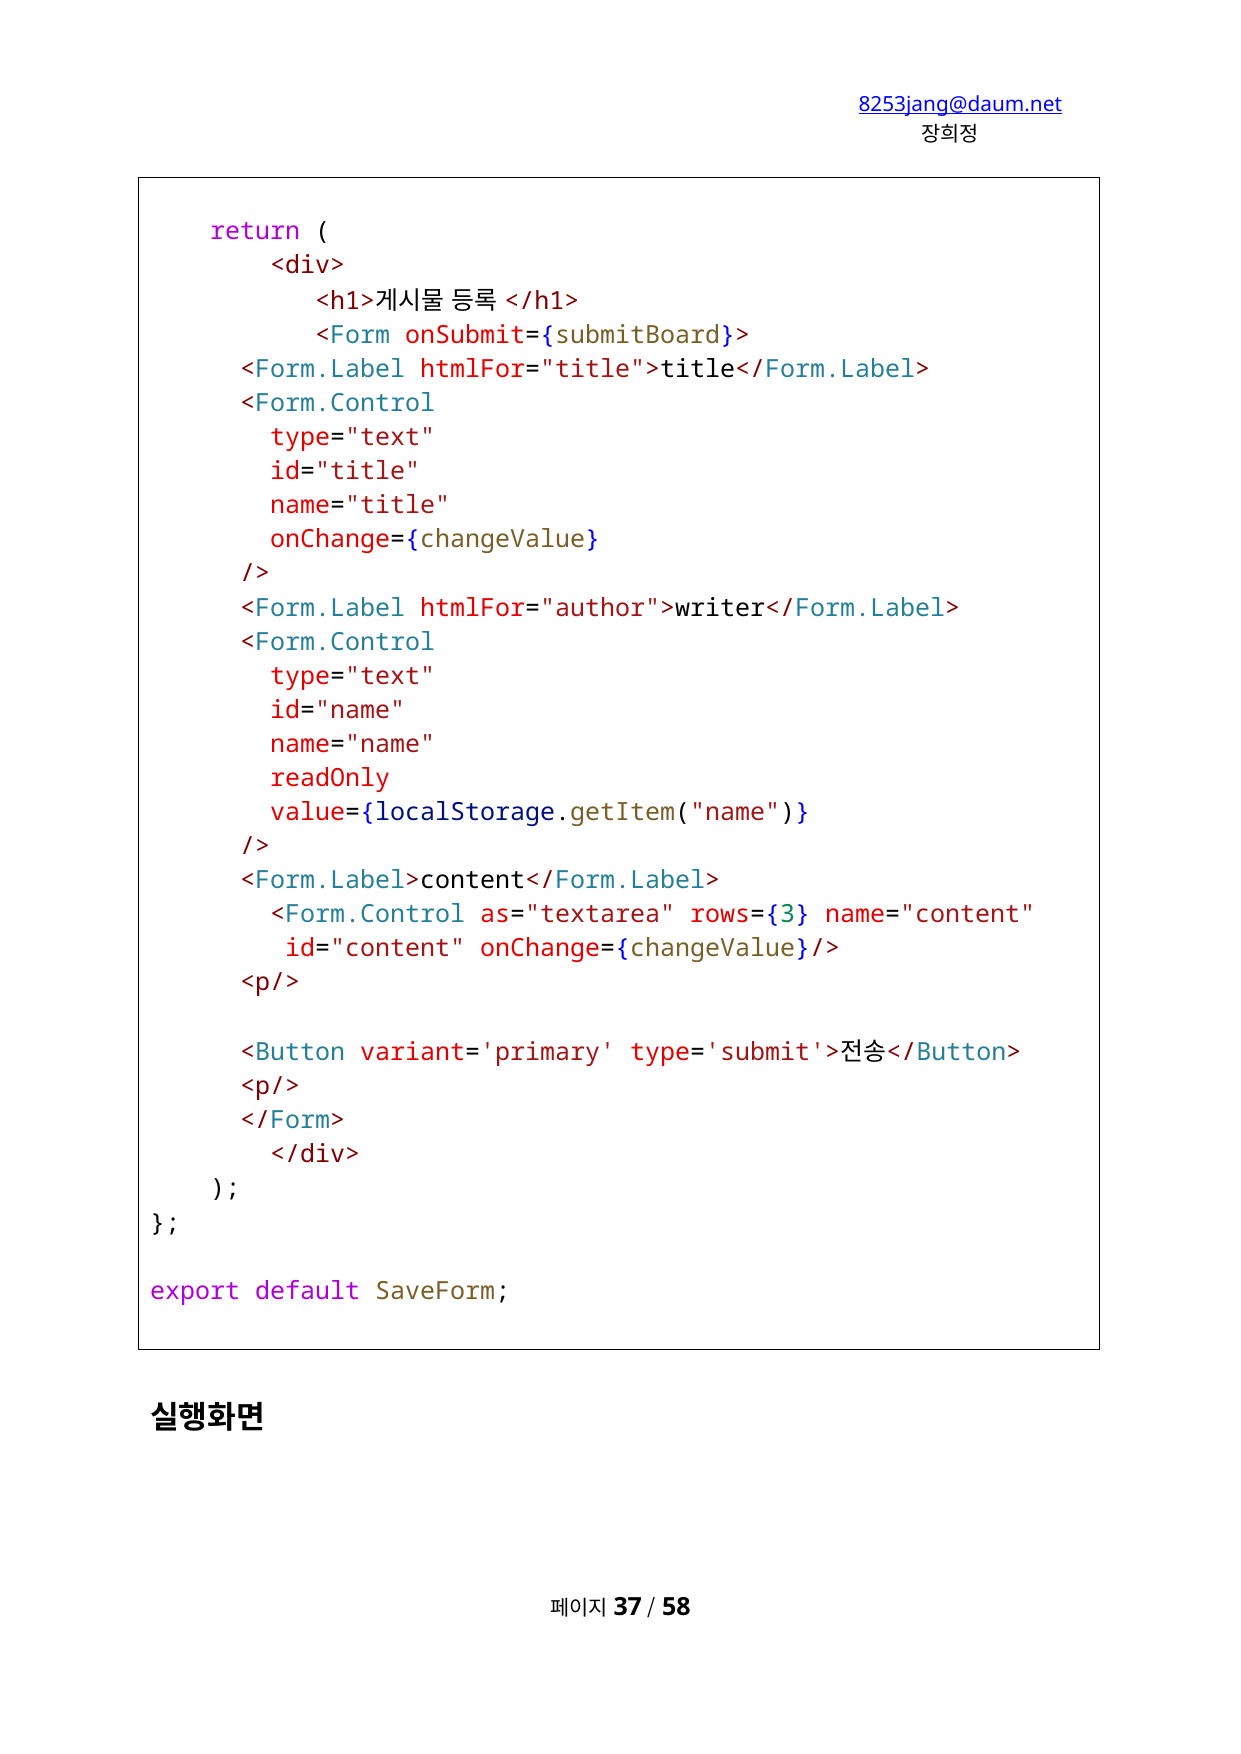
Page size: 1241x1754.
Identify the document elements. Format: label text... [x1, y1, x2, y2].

text 실행화면 [150, 1393, 1090, 1438]
